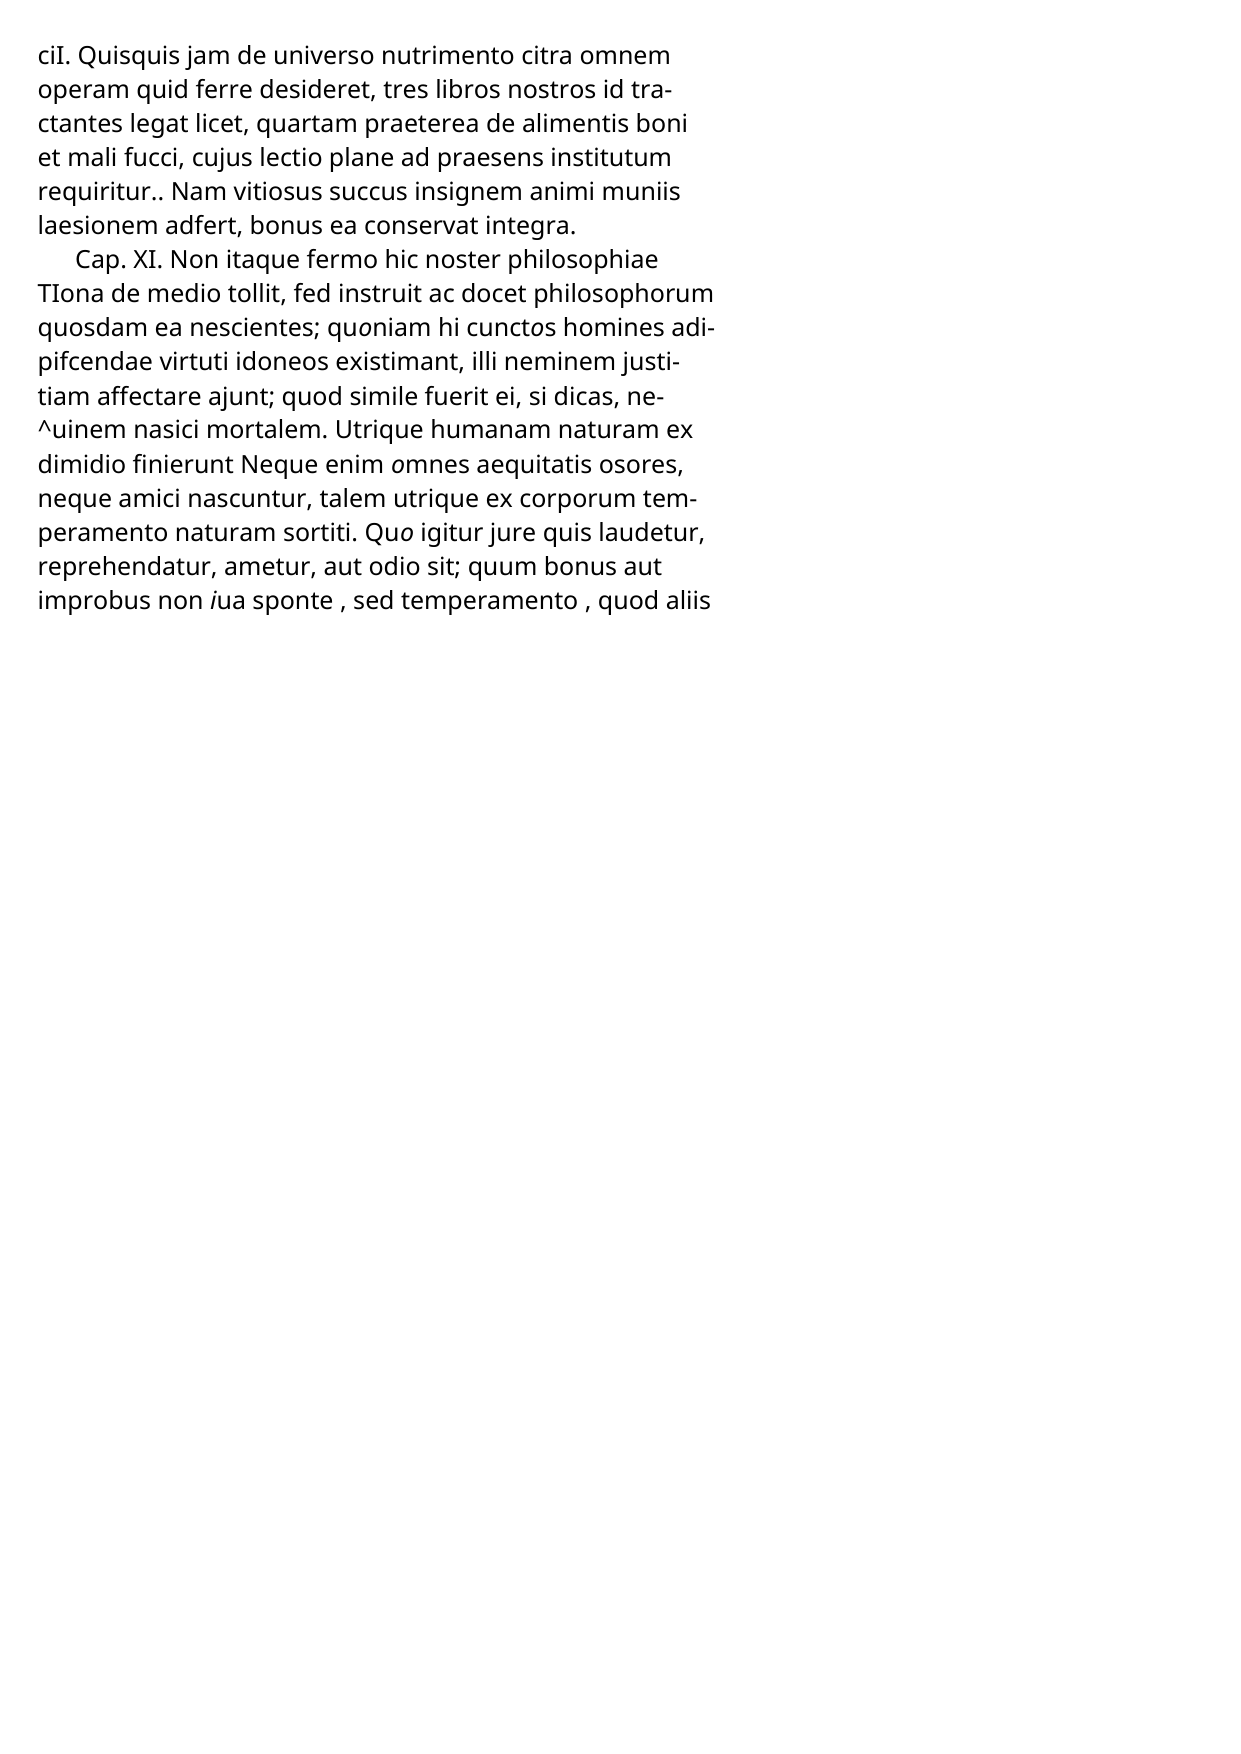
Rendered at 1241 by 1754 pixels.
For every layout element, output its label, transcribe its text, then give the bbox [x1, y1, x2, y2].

text Cap. XI. Non itaque fermo hic noster philosophiae TIona de medio tollit, fed instruit ac docet philosophorum quosdam ea nescientes; quoniam hi cunctos homines adi- pifcendae virtuti idoneos existimant, illi neminem justi- tiam affectare ajunt; quod simile fuerit ei, si dicas, ne- ^uinem nasici mortalem. Utrique humanam naturam ex dimidio finierunt Neque enim omnes aequitatis osores, neque amici nascuntur, talem utrique ex corporum tem- peramento naturam sortiti. Quo igitur jure quis laudetur, reprehendatur, ametur, aut odio sit; quum bonus aut improbus non iua sponte , sed temperamento , quod aliis [37, 242, 1203, 617]
text ciI. Quisquis jam de universo nutrimento citra omnem operam quid ferre desideret, tres libros nostros id tra- ctantes legat licet, quartam praeterea de alimentis boni et mali fucci, cujus lectio plane ad praesens institutum requiritur.. Nam vitiosus succus insignem animi muniis laesionem adfert, bonus ea conservat integra. [37, 37, 1203, 242]
